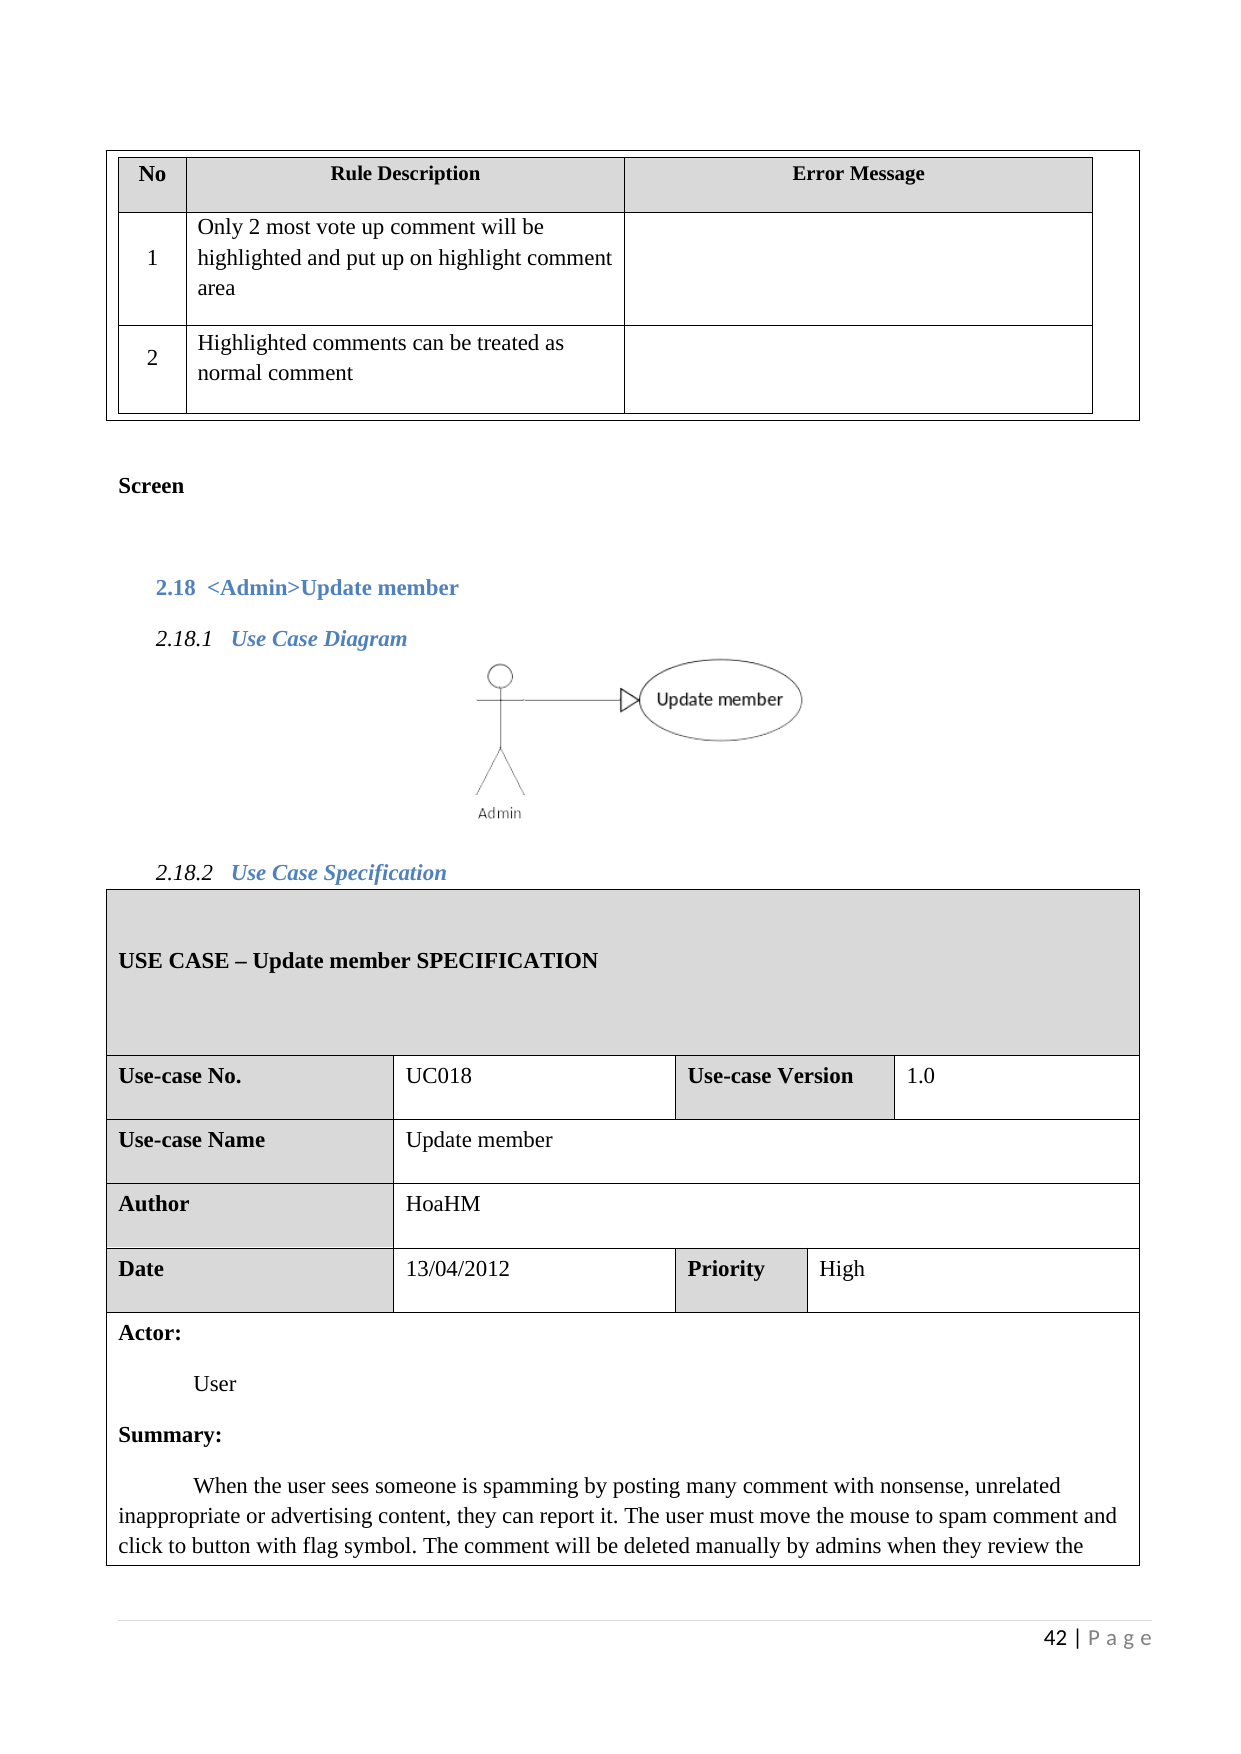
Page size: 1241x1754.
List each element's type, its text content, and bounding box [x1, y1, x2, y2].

table_header USE CASE – Update member SPECIFICATION [107, 890, 1139, 1055]
subtitle Use Case Specification [156, 858, 1152, 885]
table_cell Use-case Name [107, 1120, 393, 1183]
table_cell HoaHM [394, 1184, 1139, 1247]
subtitle <Admin>Update member [156, 574, 1152, 601]
table_cell Priority [676, 1249, 807, 1312]
table_cell Use-case Version [676, 1056, 894, 1119]
table_cell 13/04/2012 [394, 1249, 675, 1312]
table_cell 1.0 [895, 1056, 1139, 1119]
text Screen [118, 472, 1152, 498]
table_cell High [808, 1249, 1139, 1312]
subtitle Use Case Diagram [156, 625, 1152, 652]
table_cell UC018 [394, 1056, 675, 1119]
table_cell Update member [394, 1120, 1139, 1183]
table_cell Author [107, 1184, 393, 1247]
table_cell Date [107, 1249, 393, 1312]
table_cell Use-case No. [107, 1056, 393, 1119]
